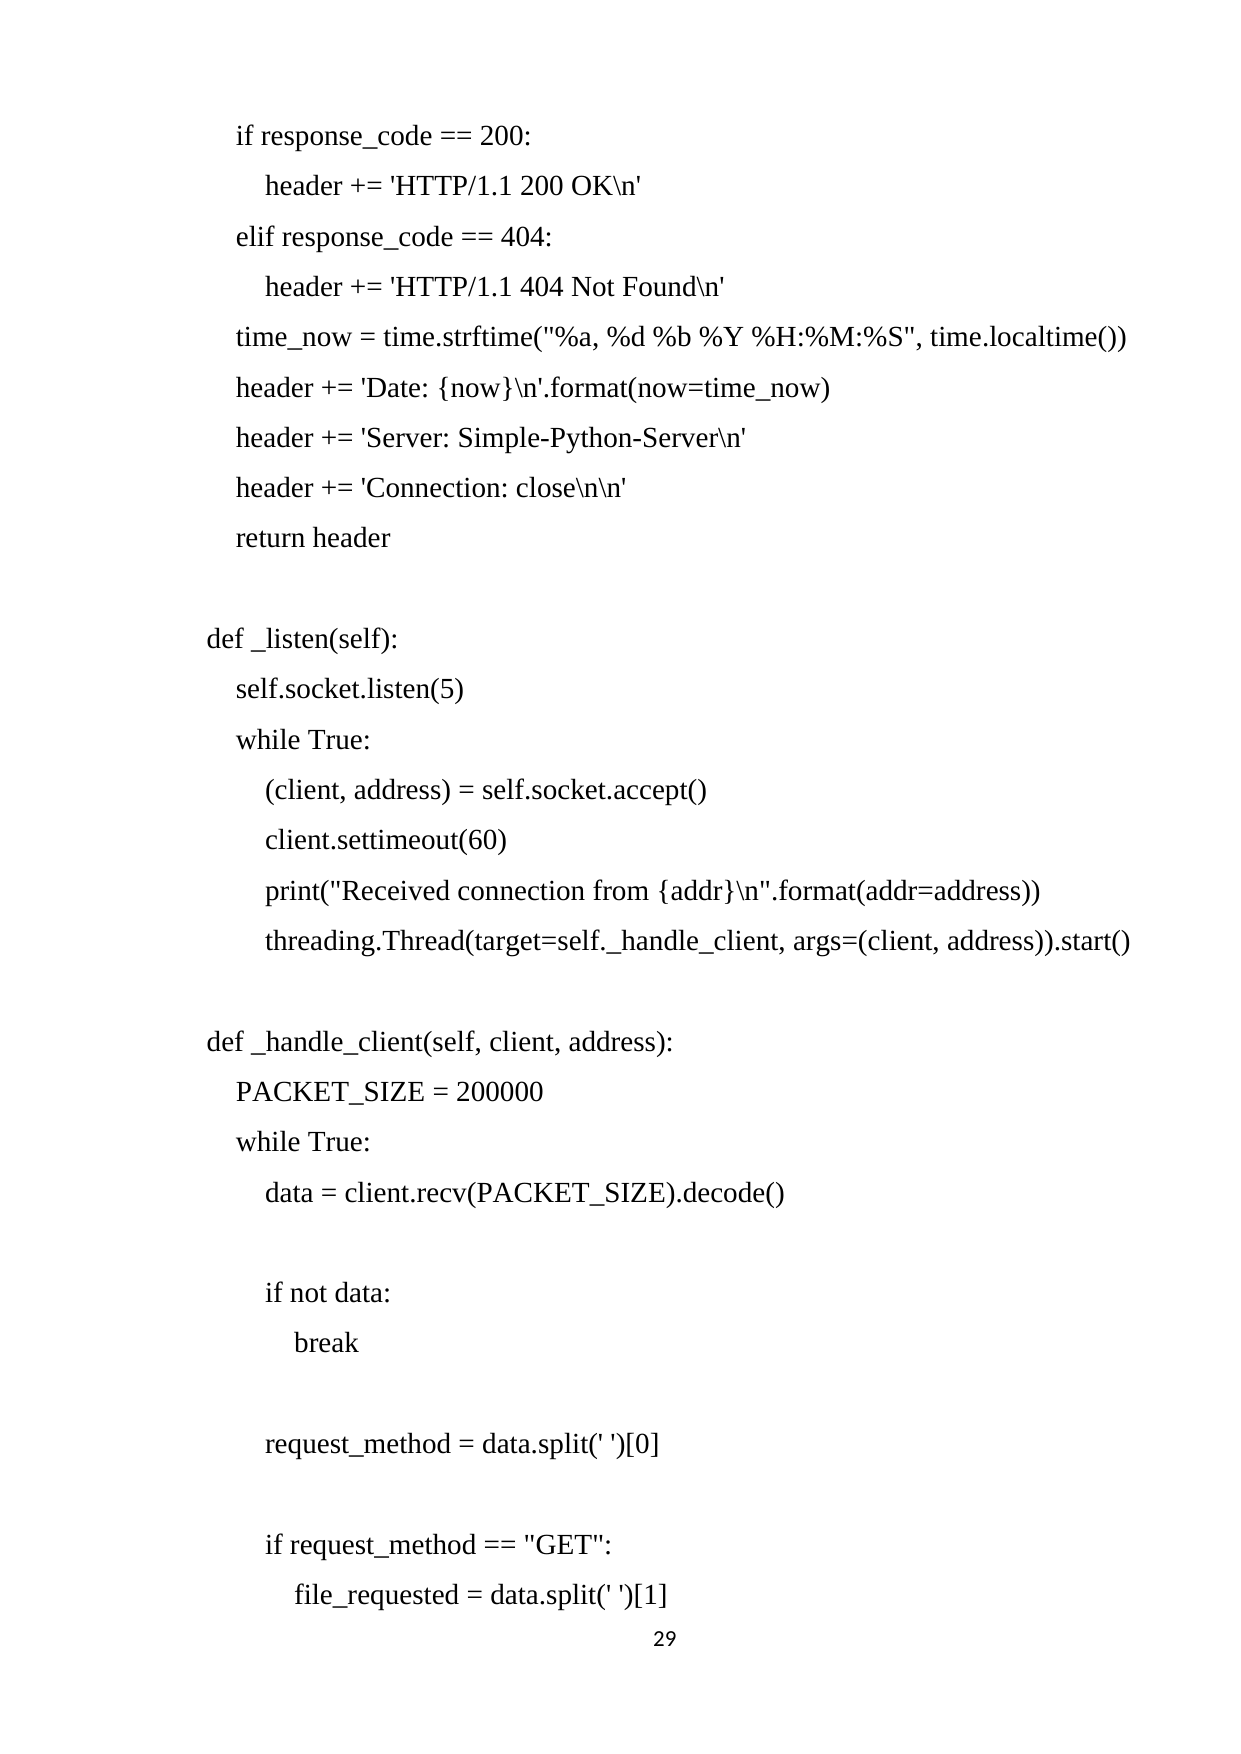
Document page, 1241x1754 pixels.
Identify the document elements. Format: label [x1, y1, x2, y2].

text [177, 118, 1152, 1611]
